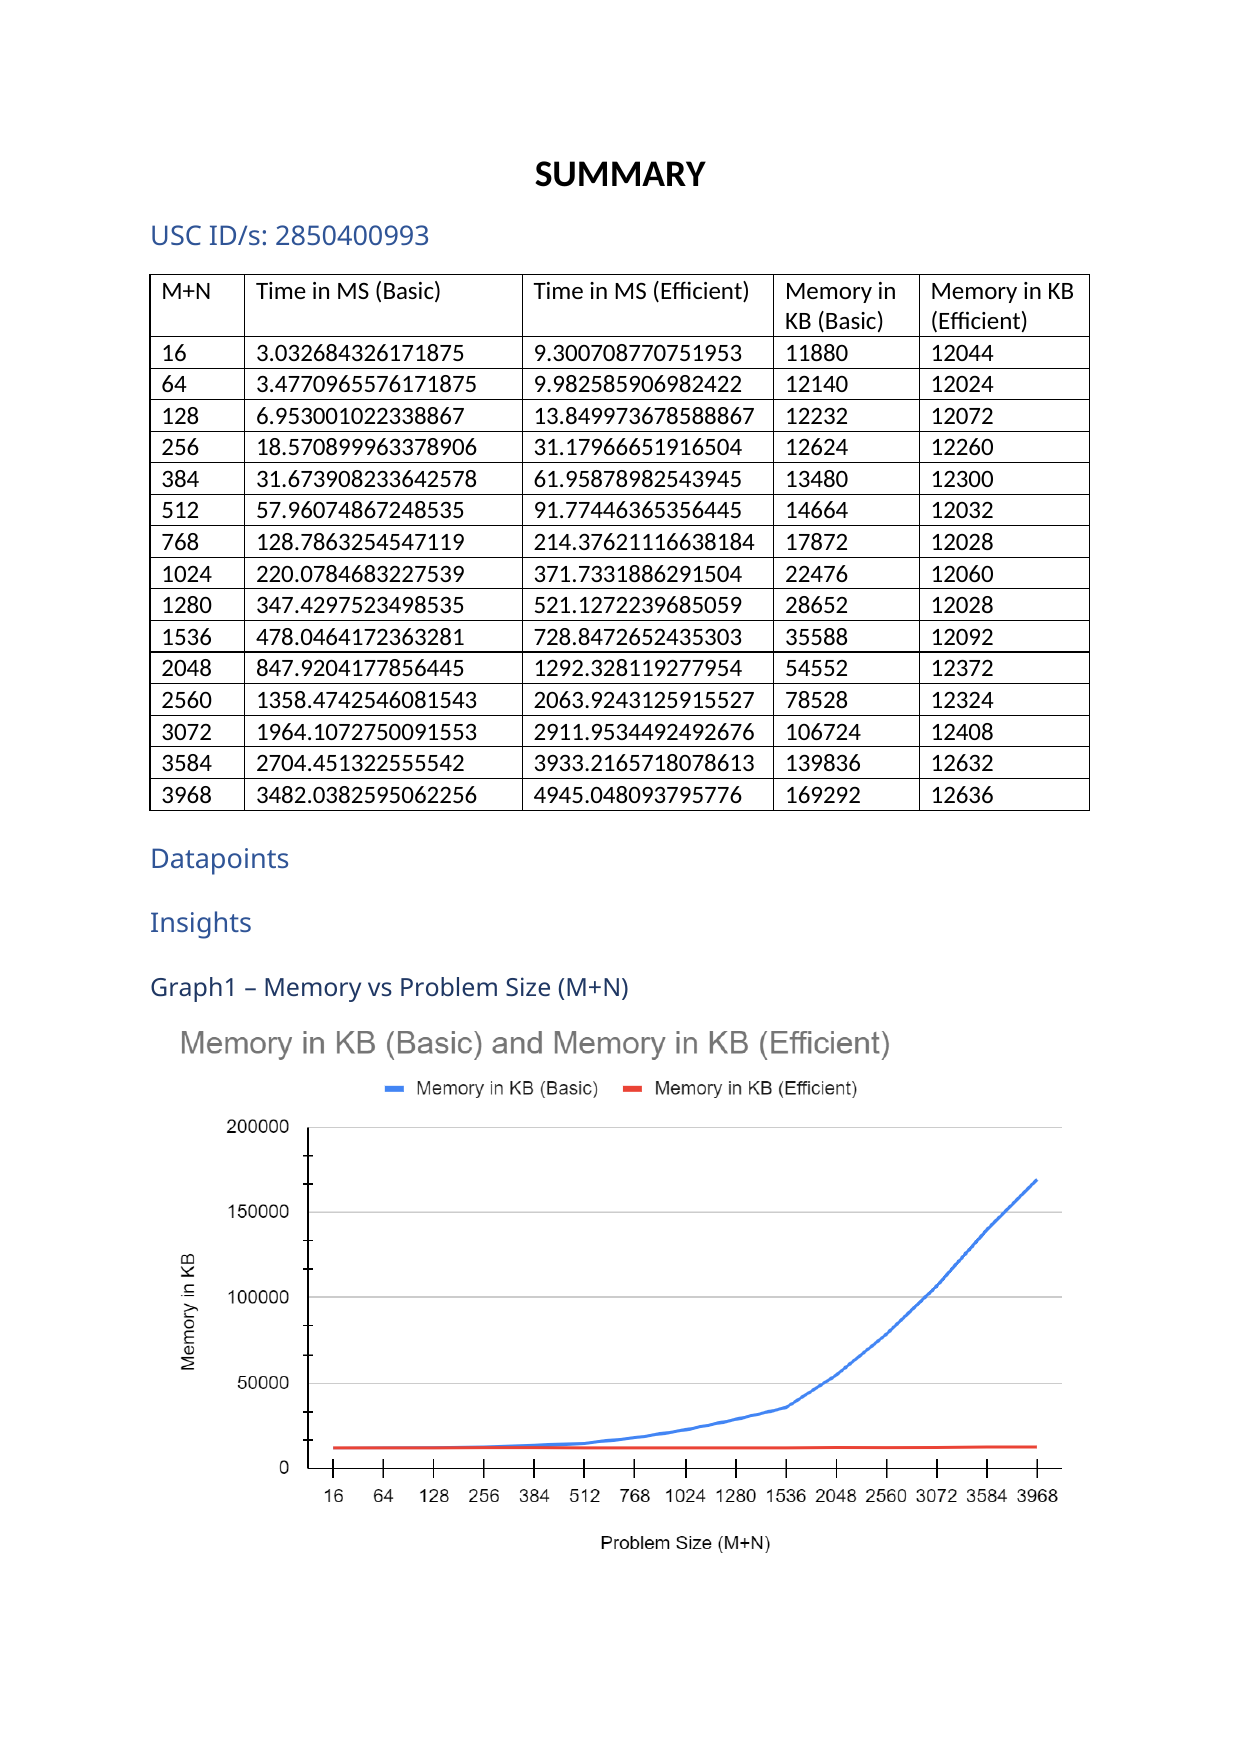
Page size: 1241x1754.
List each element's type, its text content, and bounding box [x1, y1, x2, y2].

table_cell 12028 [920, 589, 1089, 620]
table_cell 1292.328119277954 [523, 653, 773, 683]
table_cell 4945.048093795776 [523, 779, 773, 810]
subtitle Datapoints [150, 839, 1090, 876]
table_cell 12072 [920, 400, 1089, 431]
table_cell 12140 [774, 369, 919, 399]
table_cell 54552 [774, 653, 919, 683]
picture [150, 1026, 1091, 1561]
table_cell 6.953001022338867 [245, 400, 522, 431]
table_cell 12324 [920, 684, 1089, 714]
table_header Time in MS (Efficient) [523, 275, 773, 336]
subtitle Insights [150, 903, 1090, 940]
table_cell 22476 [774, 558, 919, 588]
table_cell 3482.0382595062256 [245, 779, 522, 810]
table_cell 2063.9243125915527 [523, 684, 773, 714]
table_cell 2560 [151, 684, 244, 714]
table_cell 31.17966651916504 [523, 432, 773, 462]
table_cell 384 [151, 463, 244, 494]
table_cell 728.8472652435303 [523, 621, 773, 651]
table_cell 12092 [920, 621, 1089, 651]
table_cell 12028 [920, 526, 1089, 557]
table_cell 16 [151, 337, 244, 367]
table_cell 12624 [774, 432, 919, 462]
table_cell 214.37621116638184 [523, 526, 773, 557]
table_cell 3584 [151, 747, 244, 778]
table_cell 9.300708770751953 [523, 337, 773, 367]
table_cell 64 [151, 369, 244, 399]
table_cell 106724 [774, 716, 919, 746]
table_cell 521.1272239685059 [523, 589, 773, 620]
table_cell 57.96074867248535 [245, 495, 522, 525]
table_cell 12372 [920, 653, 1089, 683]
table_cell 1964.1072750091553 [245, 716, 522, 746]
table_cell 12044 [920, 337, 1089, 367]
table_header Time in MS (Basic) [245, 275, 522, 336]
table_cell 3.032684326171875 [245, 337, 522, 367]
table_cell 256 [151, 432, 244, 462]
table_cell 14664 [774, 495, 919, 525]
table_cell 13.849973678588867 [523, 400, 773, 431]
table_cell 128 [151, 400, 244, 431]
table_cell 347.4297523498535 [245, 589, 522, 620]
table_cell 1536 [151, 621, 244, 651]
table_cell 31.673908233642578 [245, 463, 522, 494]
table_cell 478.0464172363281 [245, 621, 522, 651]
text SUMMARY [150, 150, 1090, 196]
table_cell 12232 [774, 400, 919, 431]
table_cell 12060 [920, 558, 1089, 588]
table_header Memory in KB (Basic) [774, 275, 919, 336]
table_cell 128.7863254547119 [245, 526, 522, 557]
table_cell 35588 [774, 621, 919, 651]
table_cell 2911.9534492492676 [523, 716, 773, 746]
table_cell 169292 [774, 779, 919, 810]
table_cell 12300 [920, 463, 1089, 494]
table_cell 12632 [920, 747, 1089, 778]
table_cell 9.982585906982422 [523, 369, 773, 399]
table_cell 3933.2165718078613 [523, 747, 773, 778]
table_header Memory in KB (Efficient) [920, 275, 1089, 336]
table_cell 12032 [920, 495, 1089, 525]
table_cell 3968 [151, 779, 244, 810]
table_cell 12408 [920, 716, 1089, 746]
subtitle USC ID/s: 2850400993 [150, 217, 1090, 253]
table_cell 17872 [774, 526, 919, 557]
table_cell 28652 [774, 589, 919, 620]
table_cell 139836 [774, 747, 919, 778]
table_cell 78528 [774, 684, 919, 714]
table_cell 1280 [151, 589, 244, 620]
table_cell 847.9204177856445 [245, 653, 522, 683]
table_cell 18.570899963378906 [245, 432, 522, 462]
table_cell 220.0784683227539 [245, 558, 522, 588]
table_cell 3.4770965576171875 [245, 369, 522, 399]
table_cell 13480 [774, 463, 919, 494]
table_cell 1024 [151, 558, 244, 588]
table_cell 512 [151, 495, 244, 525]
table_cell 91.77446365356445 [523, 495, 773, 525]
table_cell 12636 [920, 779, 1089, 810]
table_cell 3072 [151, 716, 244, 746]
table_cell 2048 [151, 653, 244, 683]
subtitle Graph1 – Memory vs Problem Size (M+N) [150, 969, 1090, 1004]
table_cell 61.95878982543945 [523, 463, 773, 494]
table_cell 768 [151, 526, 244, 557]
table_header M+N [151, 275, 244, 336]
table_cell 12024 [920, 369, 1089, 399]
table_cell 1358.4742546081543 [245, 684, 522, 714]
table_cell 371.7331886291504 [523, 558, 773, 588]
table_cell 11880 [774, 337, 919, 367]
table_cell 2704.451322555542 [245, 747, 522, 778]
table_cell 12260 [920, 432, 1089, 462]
